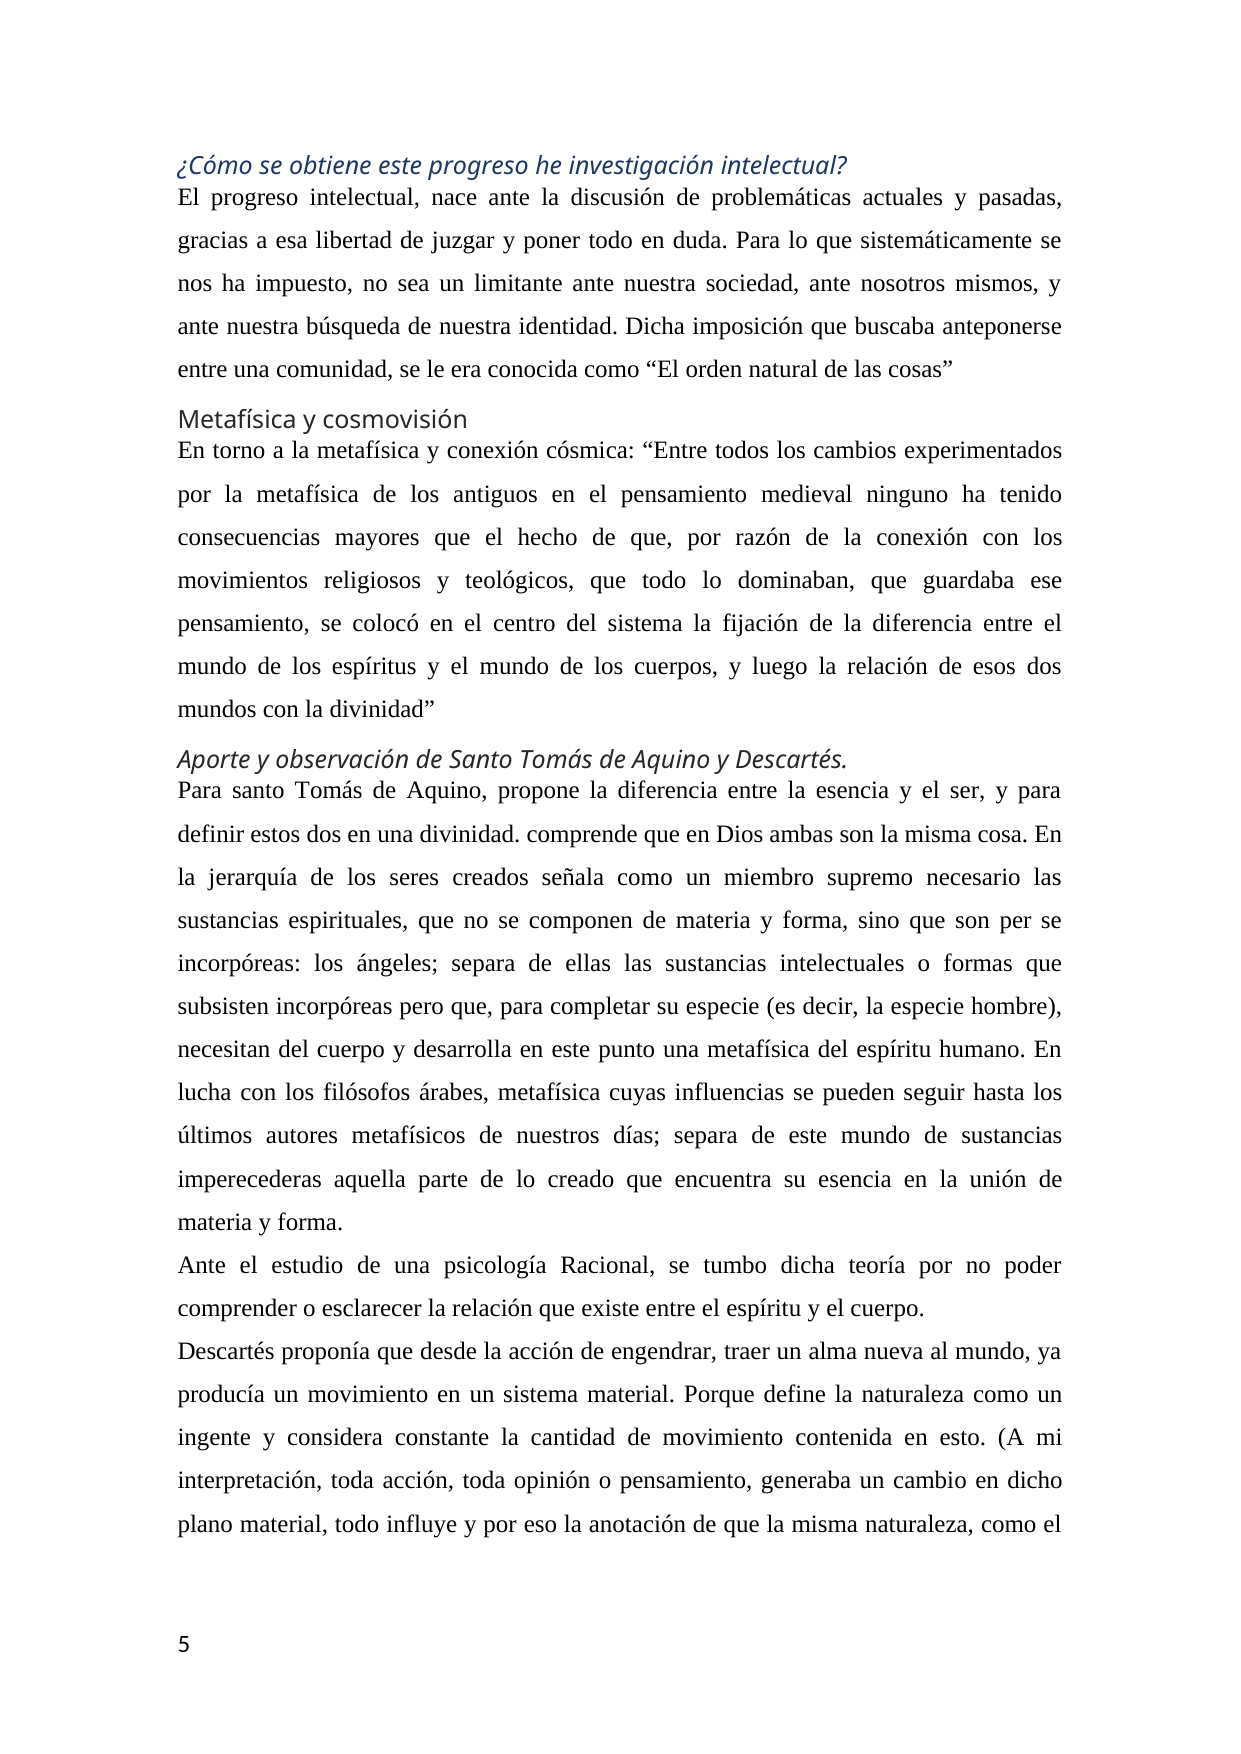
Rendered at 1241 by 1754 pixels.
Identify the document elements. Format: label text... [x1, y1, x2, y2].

subtitle Metafísica y cosmovisión [177, 401, 1063, 436]
subtitle ¿Cómo se obtiene este progreso he investigación intelectual? [177, 148, 1063, 182]
text El progreso intelectual, nace ante la discusión de problemáticas actuales y pasadas, gracias a esa libertad de juzgar y poner todo en duda. Para lo que sistemáticamente se nos ha impuesto, no sea un limitante ante nuestra sociedad, ante nosotros mismos, y ante nuestra búsqueda de nuestra identidad. Dicha imposición que buscaba anteponerse entre una comunidad, se le era conocida como “El orden natural de las cosas” [177, 182, 1063, 383]
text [177, 1336, 1063, 1537]
subtitle Aporte y observación de Santo Tomás de Aquino y Descartés. [177, 742, 1063, 776]
text Ante el estudio de una psicología Racional, se tumbo dicha teoría por no poder comprender o esclarecer la relación que existe entre el espíritu y el cuerpo. [177, 1250, 1063, 1322]
text En torno a la metafísica y conexión cósmica: “Entre todos los cambios experimentados por la metafísica de los antiguos en el pensamiento medieval ninguno ha tenido consecuencias mayores que el hecho de que, por razón de la conexión con los movimientos religiosos y teológicos, que todo lo dominaban, que guardaba ese pensamiento, se colocó en el centro del sistema la fijación de la diferencia entre el mundo de los espíritus y el mundo de los cuerpos, y luego la relación de esos dos mundos con la divinidad” [177, 436, 1063, 723]
text Para santo Tomás de Aquino, propone la diferencia entre la esencia y el ser, y para definir estos dos en una divinidad. comprende que en Dios ambas son la misma cosa. En la jerarquía de los seres creados señala como un miembro supremo necesario las sustancias espirituales, que no se componen de materia y forma, sino que son per se incorpóreas: los ángeles; separa de ellas las sustancias intelectuales o formas que subsisten incorpóreas pero que, para completar su especie (es decir, la especie hombre), necesitan del cuerpo y desarrolla en este punto una metafísica del espíritu humano. En lucha con los filósofos árabes, metafísica cuyas influencias se pueden seguir hasta los últimos autores metafísicos de nuestros días; separa de este mundo de sustancias imperecederas aquella parte de lo creado que encuentra su esencia en la unión de materia y forma. [177, 776, 1063, 1236]
